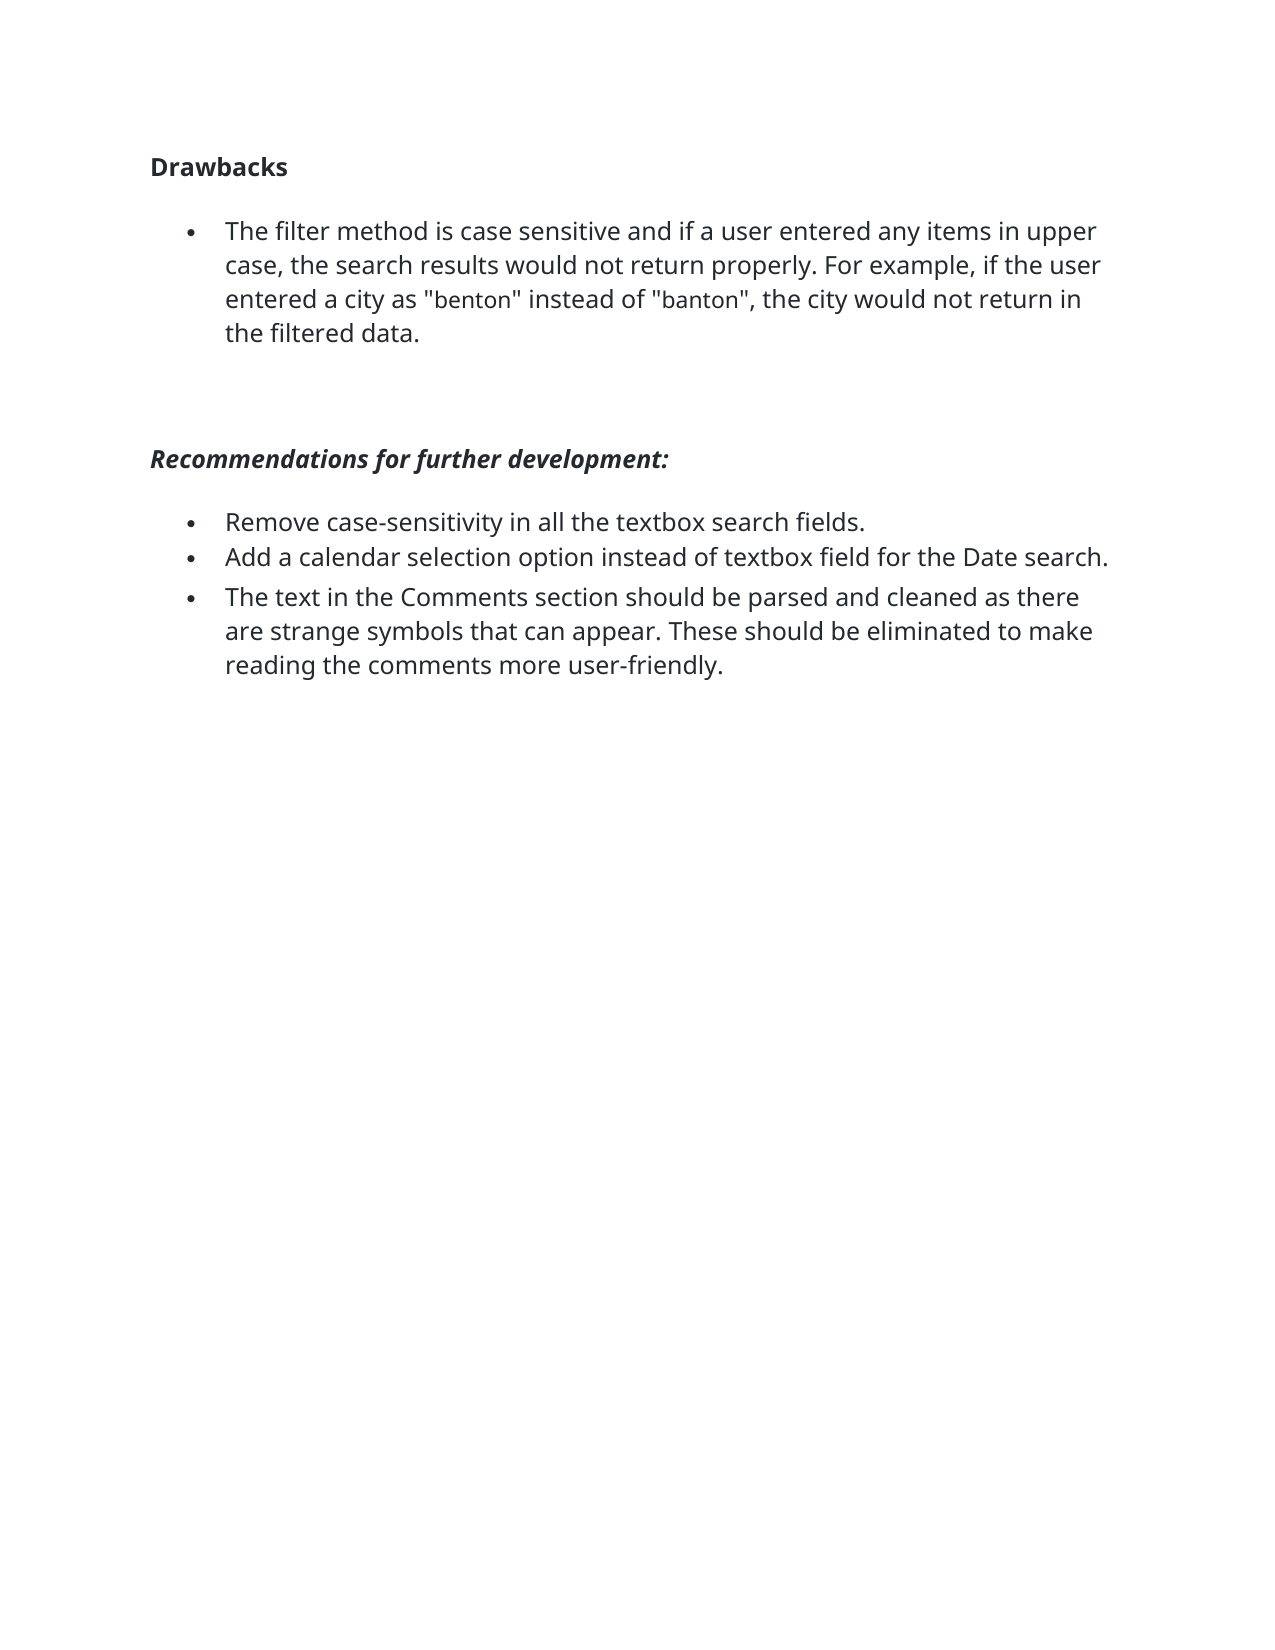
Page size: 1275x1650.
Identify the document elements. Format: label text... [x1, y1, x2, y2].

text Recommendations for further development: [150, 442, 1125, 476]
list Add a calendar selection option instead of textbox field for the Date search. [187, 539, 1125, 573]
list The filter method is case sensitive and if a user entered any items in upper case, the search results would not return properly. For example, if the user entered a city as "benton" instead of "banton", the city would not return in the filtered data. [187, 213, 1125, 349]
list Remove case-sensitivity in all the textbox search fields. [187, 505, 1125, 539]
text Drawbacks [150, 150, 1125, 184]
list The text in the Comments section should be parsed and cleaned as there are strange symbols that can appear. These should be eliminated to make reading the comments more user-friendly. [187, 579, 1125, 682]
